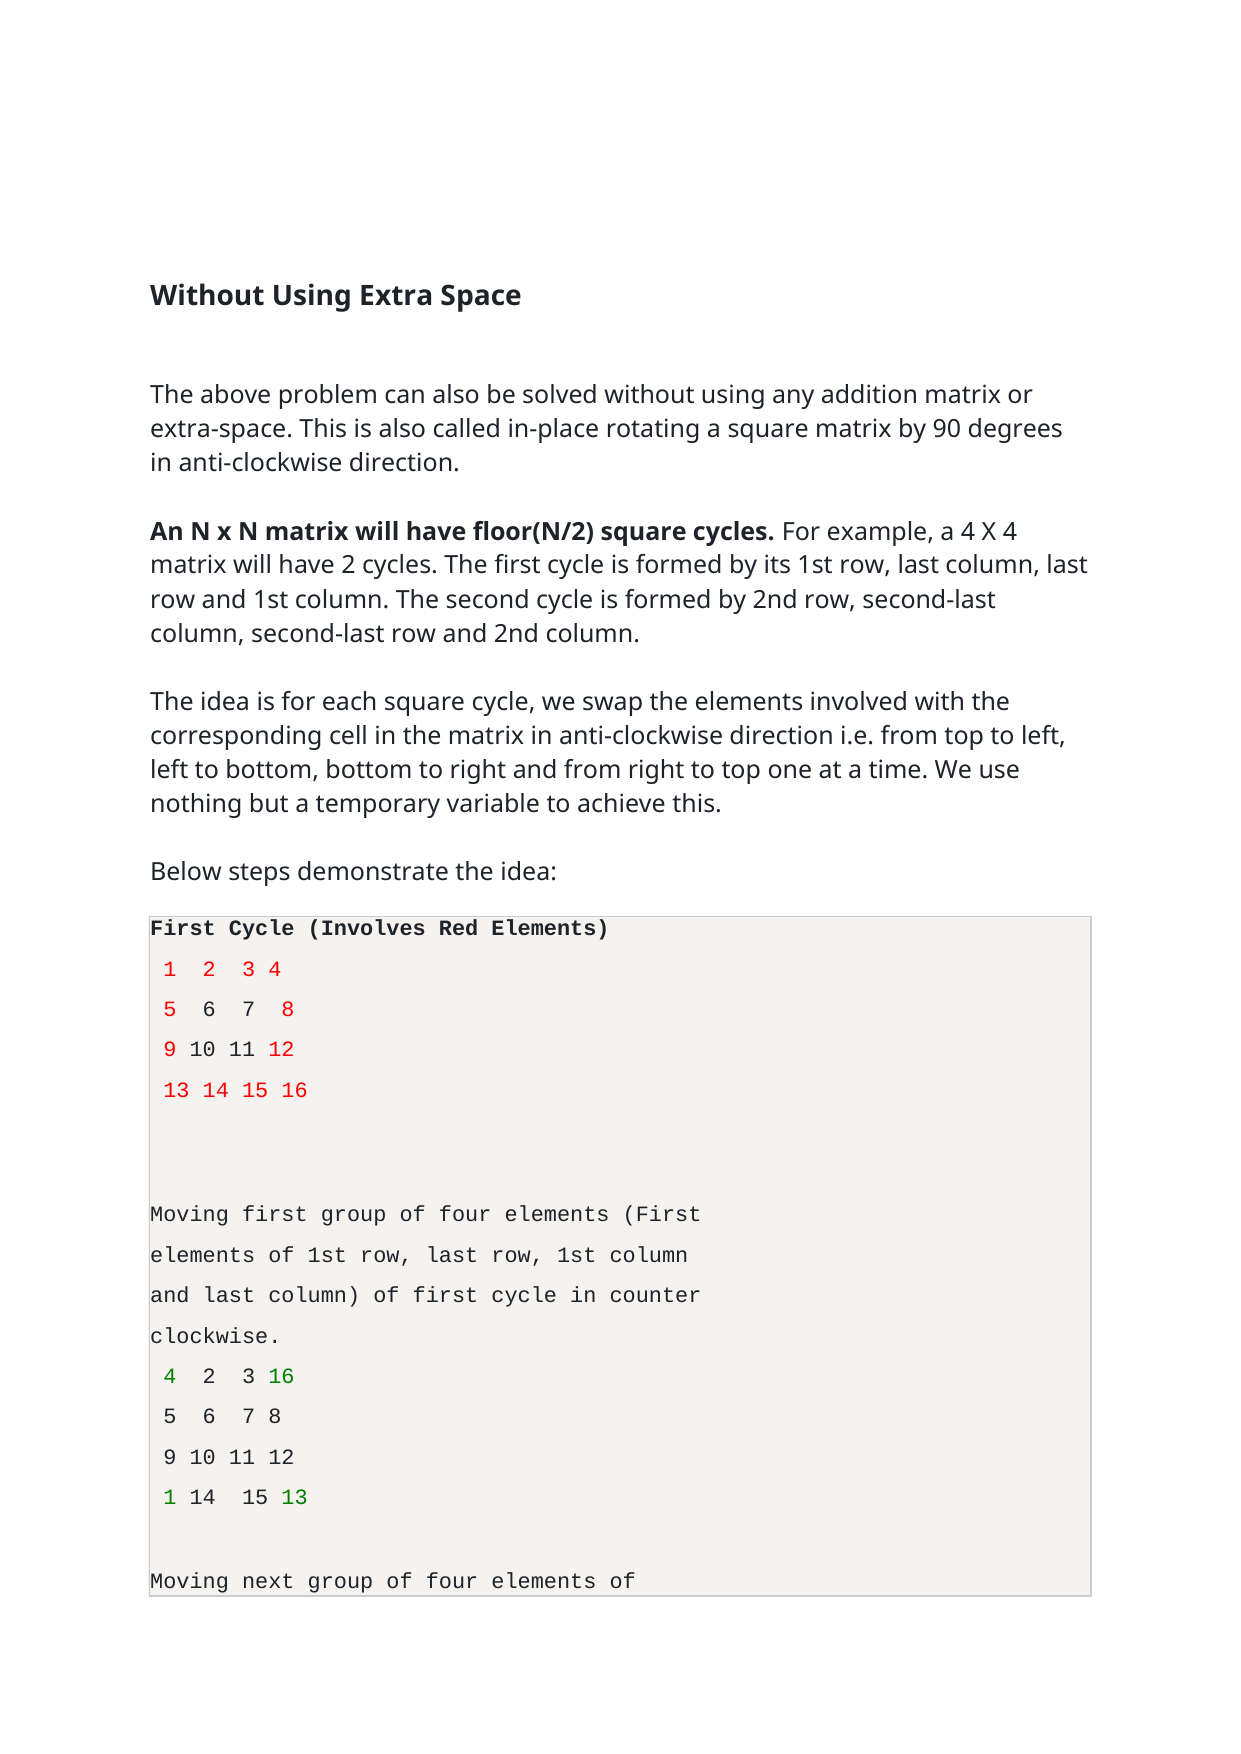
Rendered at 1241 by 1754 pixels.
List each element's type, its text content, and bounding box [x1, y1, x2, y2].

text elements of 1st row, last row, 1st column [150, 1242, 1090, 1269]
text The above problem can also be solved without using any addition matrix or extra-space. This is also called in-place rotating a square matrix by 90 degrees in anti-clockwise direction. An N x N matrix will have floor(N/2) square cycles. For example, a 4 X 4 matrix will have 2 cycles. The first cycle is formed by its 1st row, last column, last row and 1st column. The second cycle is formed by 2nd row, second-last column, second-last row and 2nd column. The idea is for each square cycle, we swap the elements involved with the corresponding cell in the matrix in anti-clockwise direction i.e. from top to left, left to bottom, bottom to right and from right to top one at a time. We use nothing but a temporary variable to achieve this. Below steps demonstrate the idea: [150, 343, 1090, 916]
text Moving next group of four elements of [150, 1569, 1090, 1595]
text 5 6 7 8 [150, 1404, 1090, 1430]
text 9 10 11 12 [150, 1037, 1090, 1063]
text 1 2 3 4 [150, 956, 1090, 983]
text clockwise. [150, 1323, 1090, 1349]
text 5 6 7 8 [150, 997, 1090, 1023]
text 4 2 3 16 [150, 1364, 1090, 1390]
text Without Using Extra Space [150, 275, 1090, 314]
text and last column) of first cycle in counter [150, 1283, 1090, 1309]
text First Cycle (Involves Red Elements) [150, 917, 1090, 942]
text 13 14 15 16 [150, 1077, 1090, 1104]
text 9 10 11 12 [150, 1444, 1090, 1471]
text Moving first group of four elements (First [150, 1202, 1090, 1228]
text 1 14 15 13 [150, 1485, 1090, 1511]
